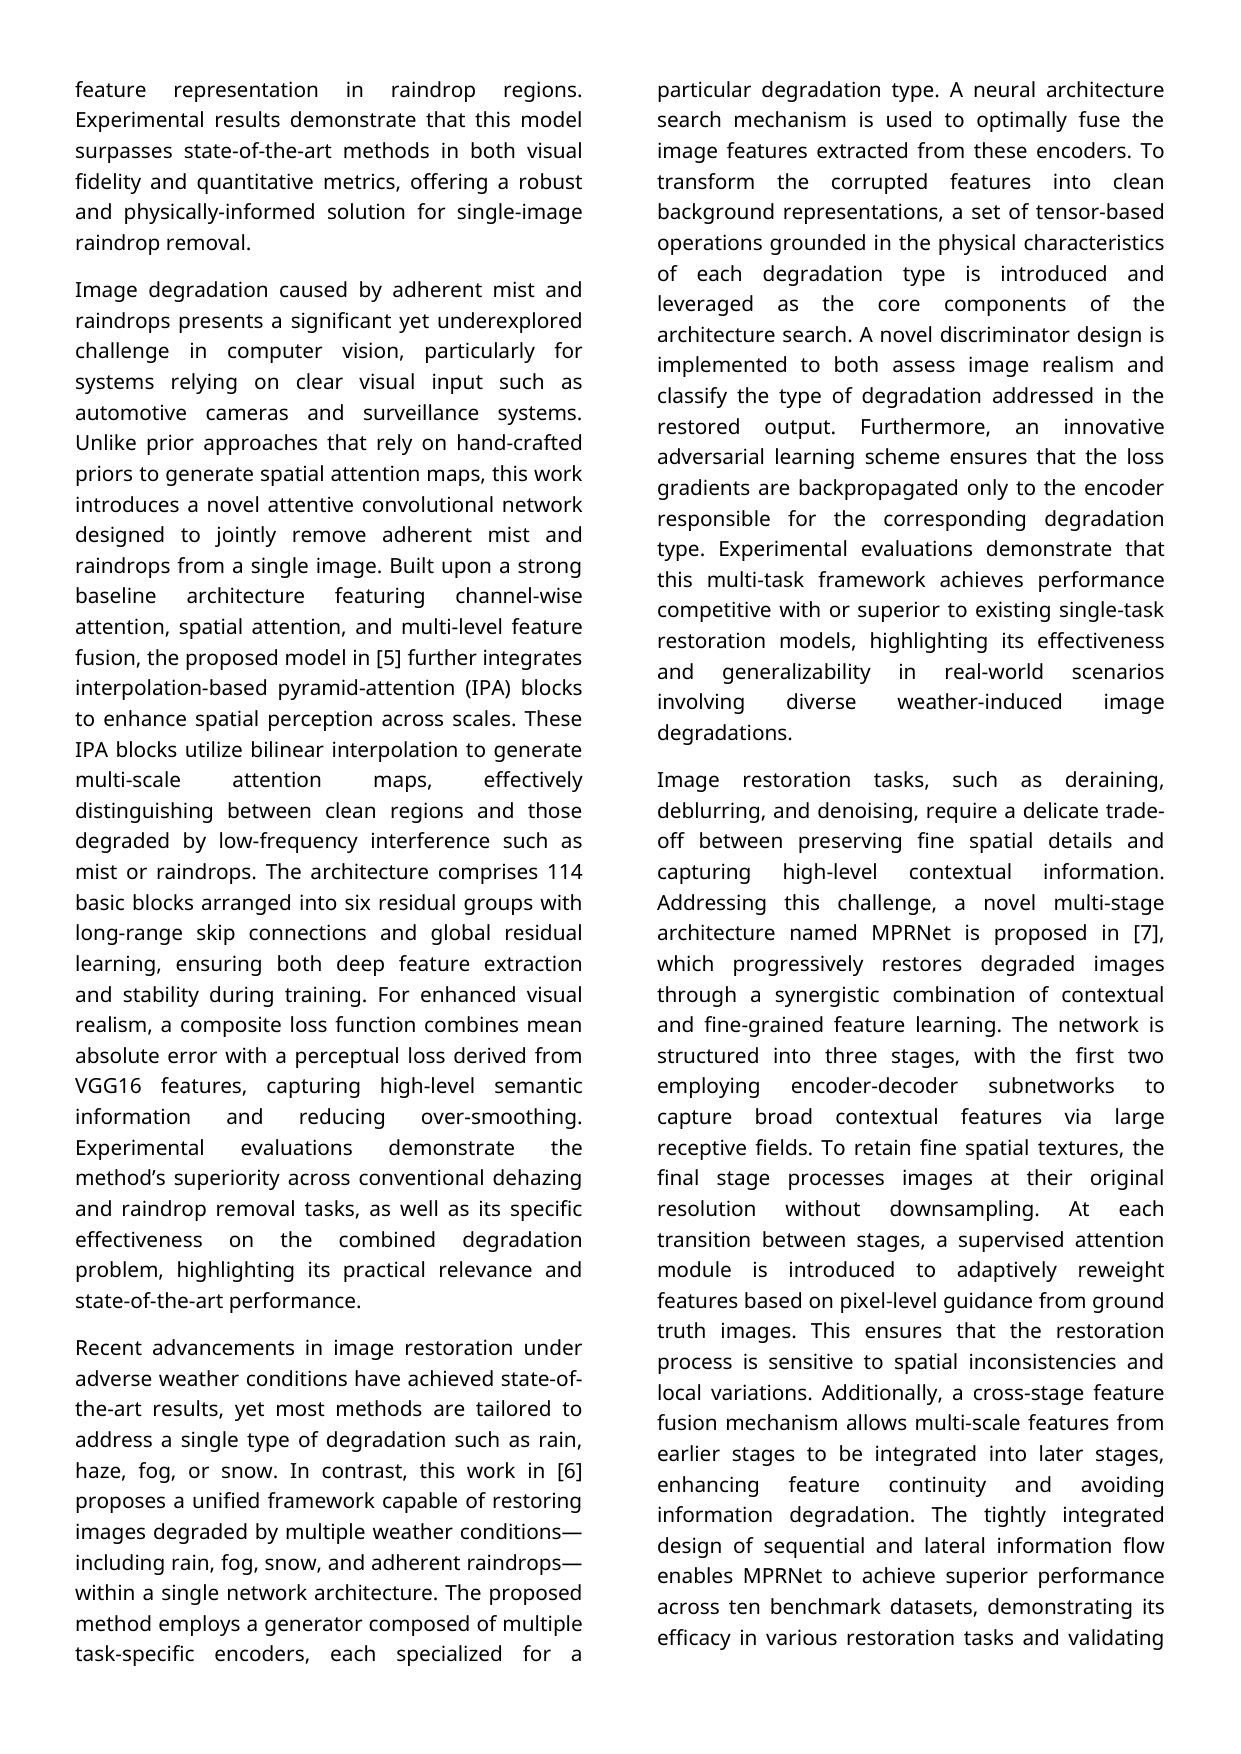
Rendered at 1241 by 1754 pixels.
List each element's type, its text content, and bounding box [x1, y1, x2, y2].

text Recent advancements in image restoration under adverse weather conditions have achieved state-of-the-art results, yet most methods are tailored to address a single type of degradation such as rain, haze, fog, or snow. In contrast, this work in [6] proposes a unified framework capable of restoring images degraded by multiple weather conditions—including rain, fog, snow, and adherent raindrops—within a single network architecture. The proposed method employs a generator composed of multiple task-specific encoders, each specialized for a particular degradation type. A neural architecture search mechanism is used to optimally fuse the image features extracted from these encoders. To transform the corrupted features into clean background representations, a set of tensor-based operations grounded in the physical characteristics of each degradation type is introduced and leveraged as the core components of the architecture search. A novel discriminator design is implemented to both assess image realism and classify the type of degradation addressed in the restored output. Furthermore, an innovative adversarial learning scheme ensures that the loss gradients are backpropagated only to the encoder responsible for the corresponding degradation type. Experimental evaluations demonstrate that this multi-task framework achieves performance competitive with or superior to existing single-task restoration models, highlighting its effectiveness and generalizability in real-world scenarios involving diverse weather-induced image degradations. [75, 1333, 583, 1668]
text Recent advancements in image restoration under adverse weather conditions have achieved state-of-the-art results, yet most methods are tailored to address a single type of degradation such as rain, haze, fog, or snow. In contrast, this work in [6] proposes a unified framework capable of restoring images degraded by multiple weather conditions—including rain, fog, snow, and adherent raindrops—within a single network architecture. The proposed method employs a generator composed of multiple task-specific encoders, each specialized for a particular degradation type. A neural architecture search mechanism is used to optimally fuse the image features extracted from these encoders. To transform the corrupted features into clean background representations, a set of tensor-based operations grounded in the physical characteristics of each degradation type is introduced and leveraged as the core components of the architecture search. A novel discriminator design is implemented to both assess image realism and classify the type of degradation addressed in the restored output. Furthermore, an innovative adversarial learning scheme ensures that the loss gradients are backpropagated only to the encoder responsible for the corresponding degradation type. Experimental evaluations demonstrate that this multi-task framework achieves performance competitive with or superior to existing single-task restoration models, highlighting its effectiveness and generalizability in real-world scenarios involving diverse weather-induced image degradations. [657, 75, 1165, 747]
text Image degradation caused by adherent mist and raindrops presents a significant yet underexplored challenge in computer vision, particularly for systems relying on clear visual input such as automotive cameras and surveillance systems. Unlike prior approaches that rely on hand-crafted priors to generate spatial attention maps, this work introduces a novel attentive convolutional network designed to jointly remove adherent mist and raindrops from a single image. Built upon a strong baseline architecture featuring channel-wise attention, spatial attention, and multi-level feature fusion, the proposed model in [5] further integrates interpolation-based pyramid-attention (IPA) blocks to enhance spatial perception across scales. These IPA blocks utilize bilinear interpolation to generate multi-scale attention maps, effectively distinguishing between clean regions and those degraded by low-frequency interference such as mist or raindrops. The architecture comprises 114 basic blocks arranged into six residual groups with long-range skip connections and global residual learning, ensuring both deep feature extraction and stability during training. For enhanced visual realism, a composite loss function combines mean absolute error with a perceptual loss derived from VGG16 features, capturing high-level semantic information and reducing over-smoothing. Experimental evaluations demonstrate the method’s superiority across conventional dehazing and raindrop removal tasks, as well as its specific effectiveness on the combined degradation problem, highlighting its practical relevance and state-of-the-art performance. [75, 275, 583, 1314]
